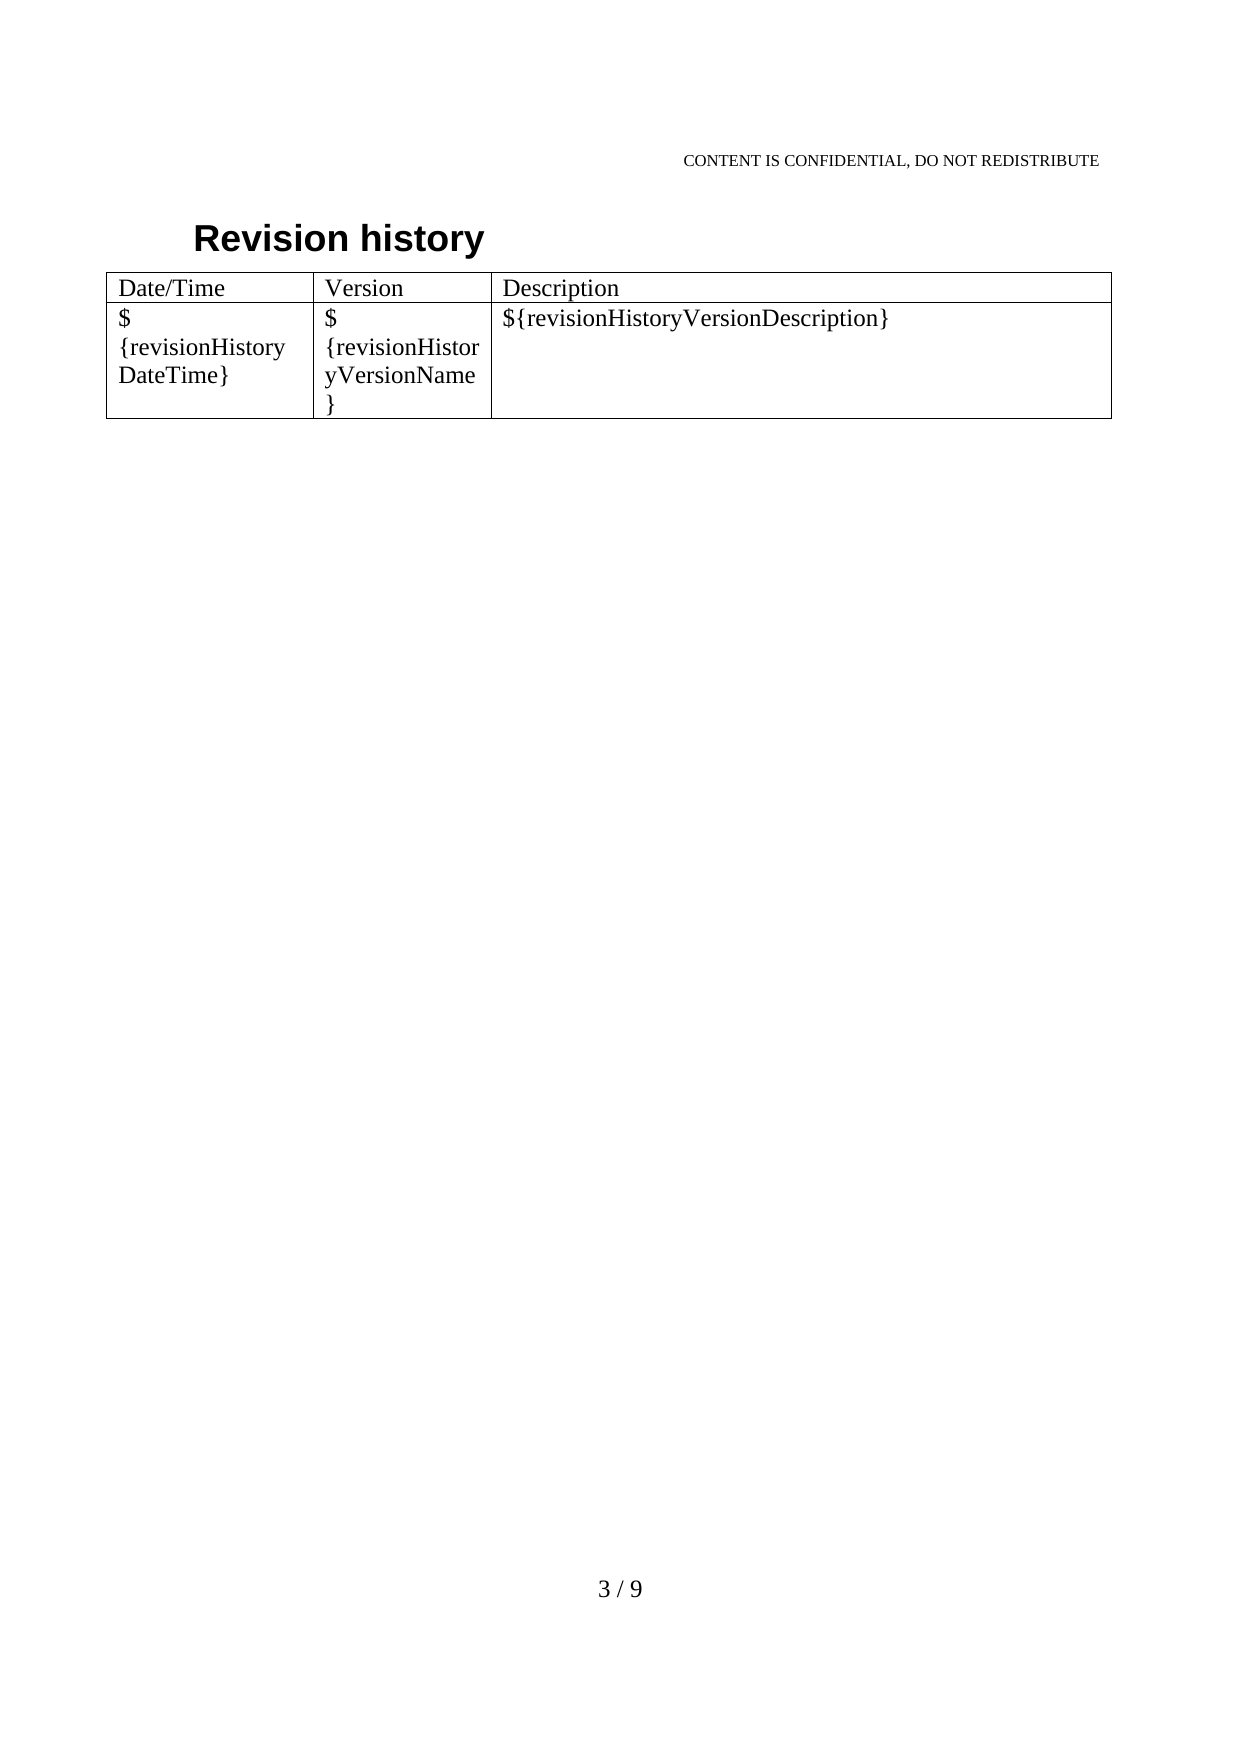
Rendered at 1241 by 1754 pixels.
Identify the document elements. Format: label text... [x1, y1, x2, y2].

table_cell ${revisionHistoryDateTime} [107, 303, 313, 418]
table_header Date/Time [107, 273, 313, 302]
subtitle Revision history [118, 217, 1122, 260]
table_header Version [314, 273, 491, 302]
table_header Description [492, 273, 1111, 302]
table_cell ${revisionHistoryVersionDescription} [492, 303, 1111, 418]
table_cell ${revisionHistoryVersionName} [314, 303, 491, 418]
